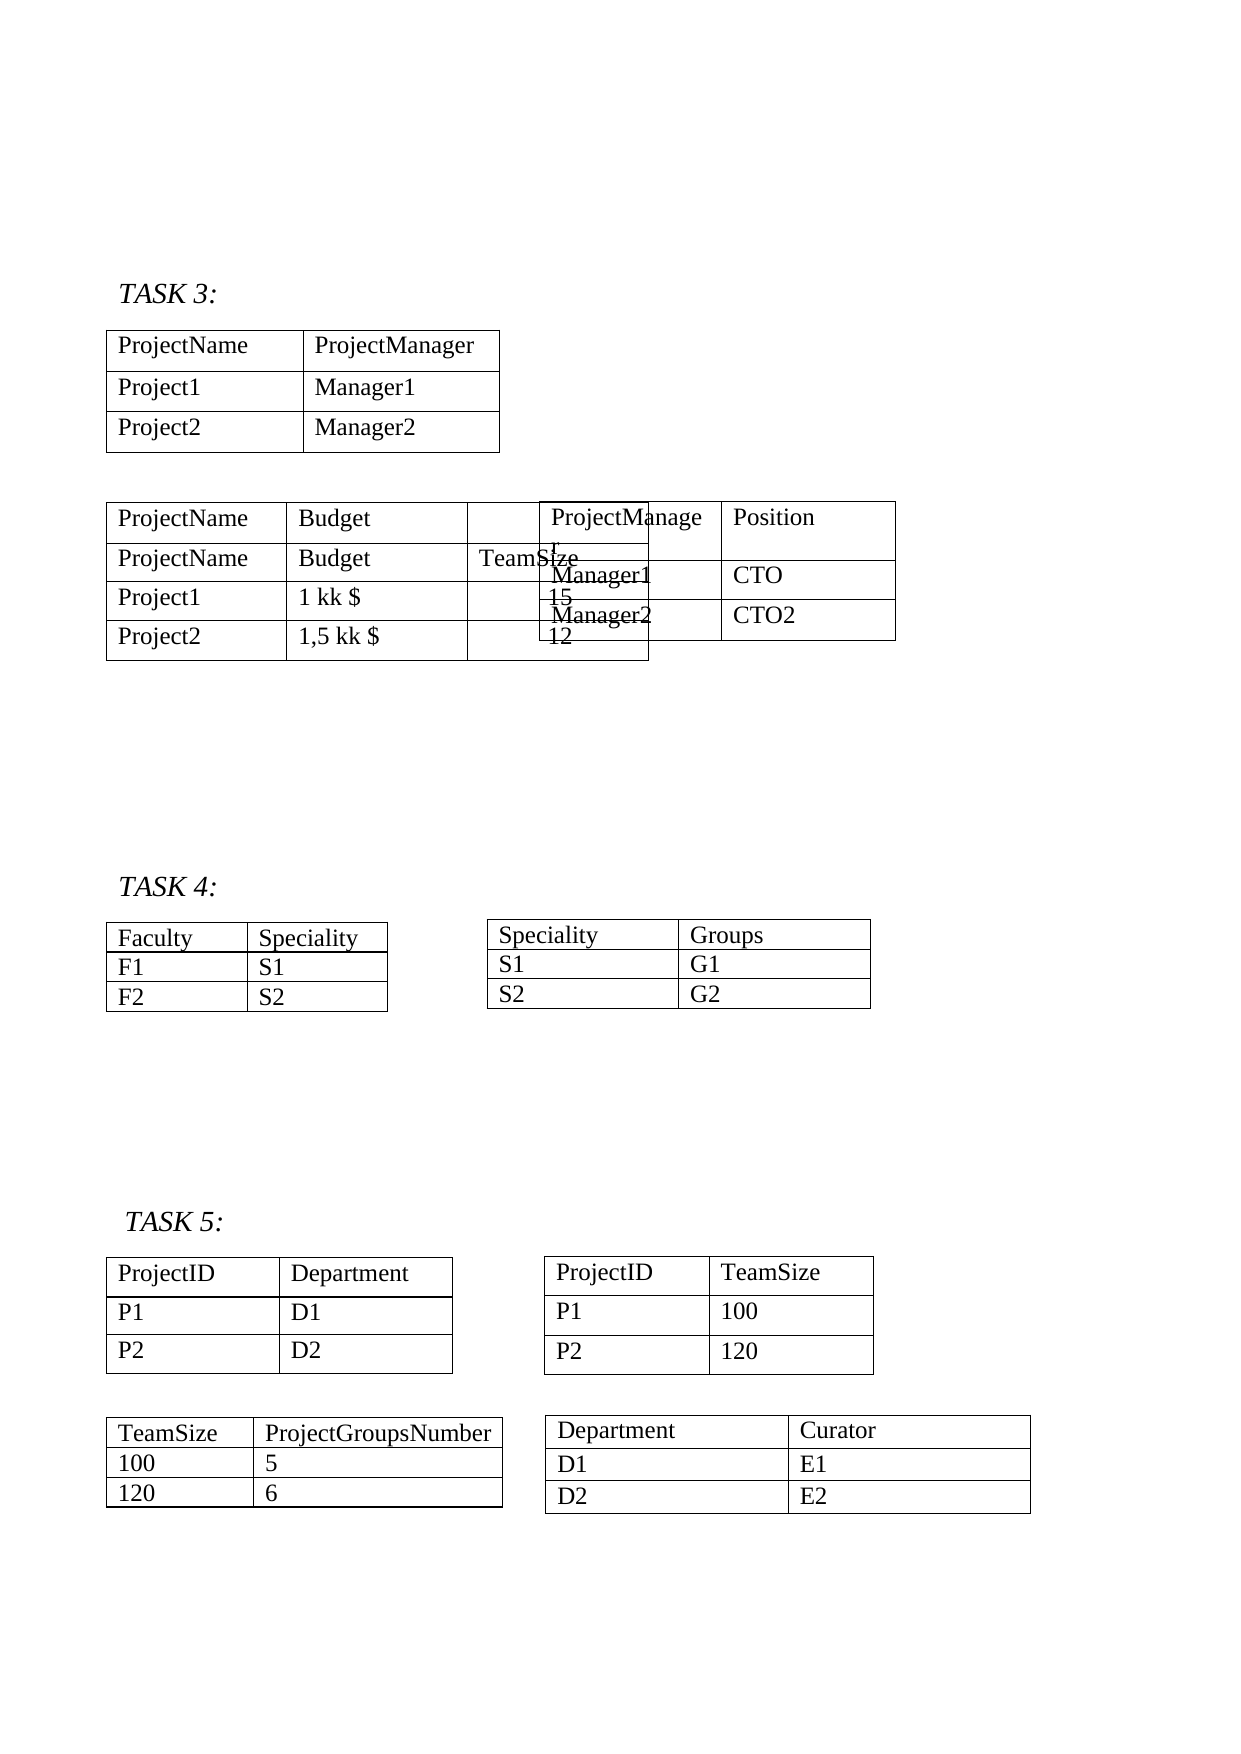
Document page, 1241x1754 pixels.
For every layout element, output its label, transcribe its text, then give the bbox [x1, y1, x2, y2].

table_cell Project1 [107, 372, 303, 411]
table_cell ProjectName [107, 544, 286, 581]
table_cell F1 [107, 953, 247, 981]
table_header ProjectName [107, 331, 303, 371]
table_header Budget [287, 503, 467, 542]
table_header ProjectName [107, 503, 286, 542]
table_cell D2 [546, 1481, 788, 1513]
table_header Department [546, 1416, 788, 1448]
table_cell 100 [710, 1296, 873, 1335]
table_header Speciality [248, 923, 387, 951]
table_header ProjectManager [304, 331, 499, 371]
table_cell Project1 [107, 582, 286, 620]
table_cell Budget [287, 544, 467, 581]
table_header [468, 503, 539, 542]
table_cell D1 [280, 1298, 452, 1334]
table_cell S1 [488, 950, 678, 978]
table_header Speciality [488, 920, 678, 948]
table_cell S2 [488, 979, 678, 1008]
table_cell Project2 [107, 412, 303, 452]
table_cell 120 [107, 1478, 253, 1506]
table_cell P2 [107, 1335, 279, 1373]
table_header ProjectManager [540, 502, 721, 559]
table_cell 5 [254, 1448, 502, 1477]
text TASK 4: [118, 869, 1167, 902]
table_cell Manager2 [540, 600, 721, 640]
table_cell F2 [107, 982, 247, 1011]
table_cell Manager2 [304, 412, 499, 452]
table_header ProjectID [107, 1258, 279, 1296]
table_cell CTO [722, 561, 895, 599]
table_cell Manager1 [304, 372, 499, 411]
table_header Department [280, 1258, 452, 1296]
table_cell Project2 [107, 621, 286, 660]
text TASK 5: [118, 1204, 1167, 1238]
table_cell 1 kk $ [287, 582, 467, 620]
text TASK 3: [118, 277, 1167, 310]
table_cell CTO2 [722, 600, 895, 640]
table_header TeamSize [710, 1257, 873, 1295]
table_cell D2 [280, 1335, 452, 1373]
table_cell 1,5 kk $ [287, 621, 467, 660]
table_header Position [722, 502, 895, 559]
table_header Groups [679, 920, 870, 948]
table_cell TeamSize [468, 544, 539, 581]
table_cell 12 [468, 621, 648, 660]
table_cell P1 [545, 1296, 709, 1335]
table_cell P2 [545, 1336, 709, 1374]
table_cell 100 [107, 1448, 253, 1477]
table_cell 15 [468, 582, 539, 620]
table_cell G2 [679, 979, 870, 1008]
table_header ProjectID [545, 1257, 709, 1295]
table_cell 120 [710, 1336, 873, 1374]
table_cell S2 [248, 982, 387, 1011]
table_header Faculty [107, 923, 247, 951]
table_cell D1 [546, 1449, 788, 1480]
table_cell E2 [789, 1481, 1030, 1513]
table_header Curator [789, 1416, 1030, 1448]
table_cell Manager1 [540, 561, 721, 599]
table_header TeamSize [107, 1418, 253, 1447]
table_cell 6 [254, 1478, 502, 1506]
table_cell G1 [679, 950, 870, 978]
table_cell E1 [789, 1449, 1030, 1480]
table_cell P1 [107, 1298, 279, 1334]
table_header ProjectGroupsNumber [254, 1418, 502, 1447]
table_cell S1 [248, 953, 387, 981]
